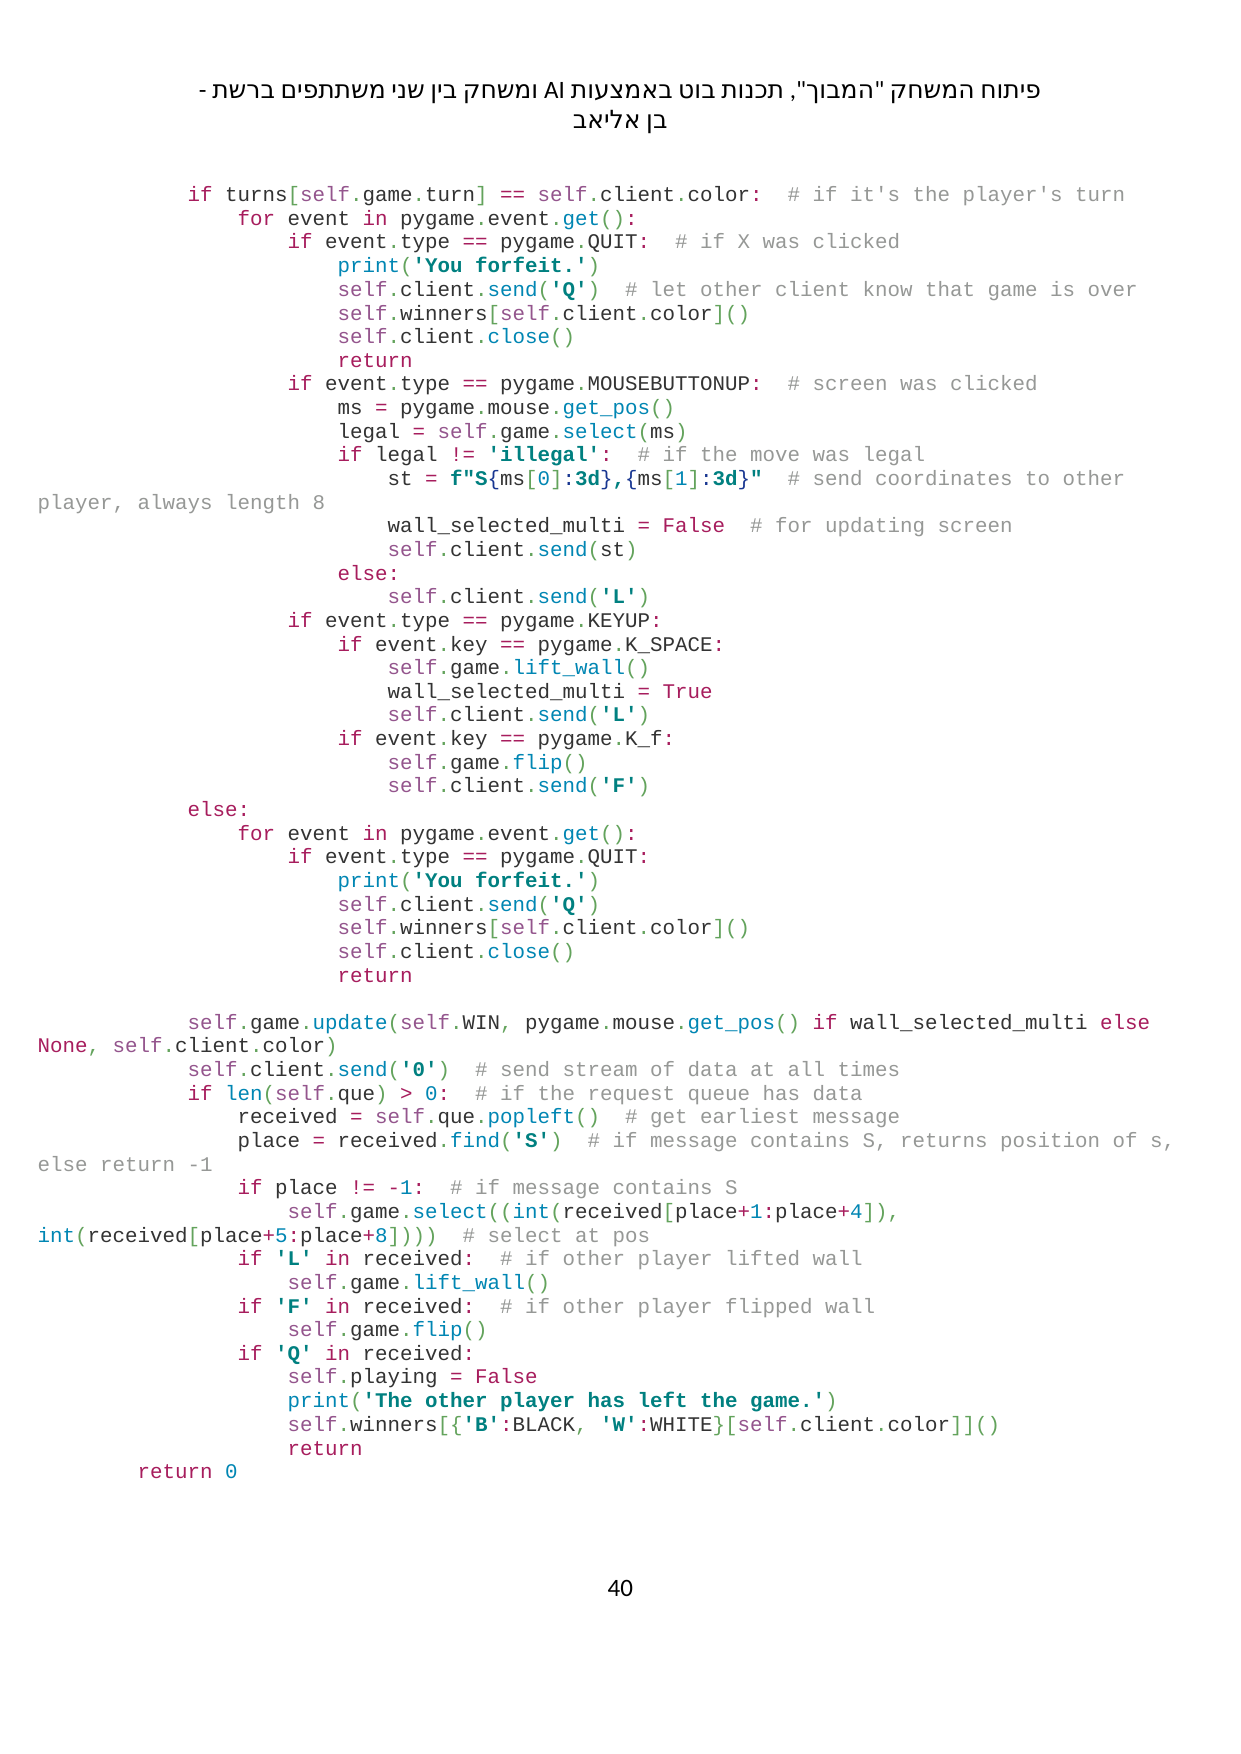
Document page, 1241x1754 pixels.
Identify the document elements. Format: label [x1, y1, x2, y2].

text [37, 184, 1203, 1485]
